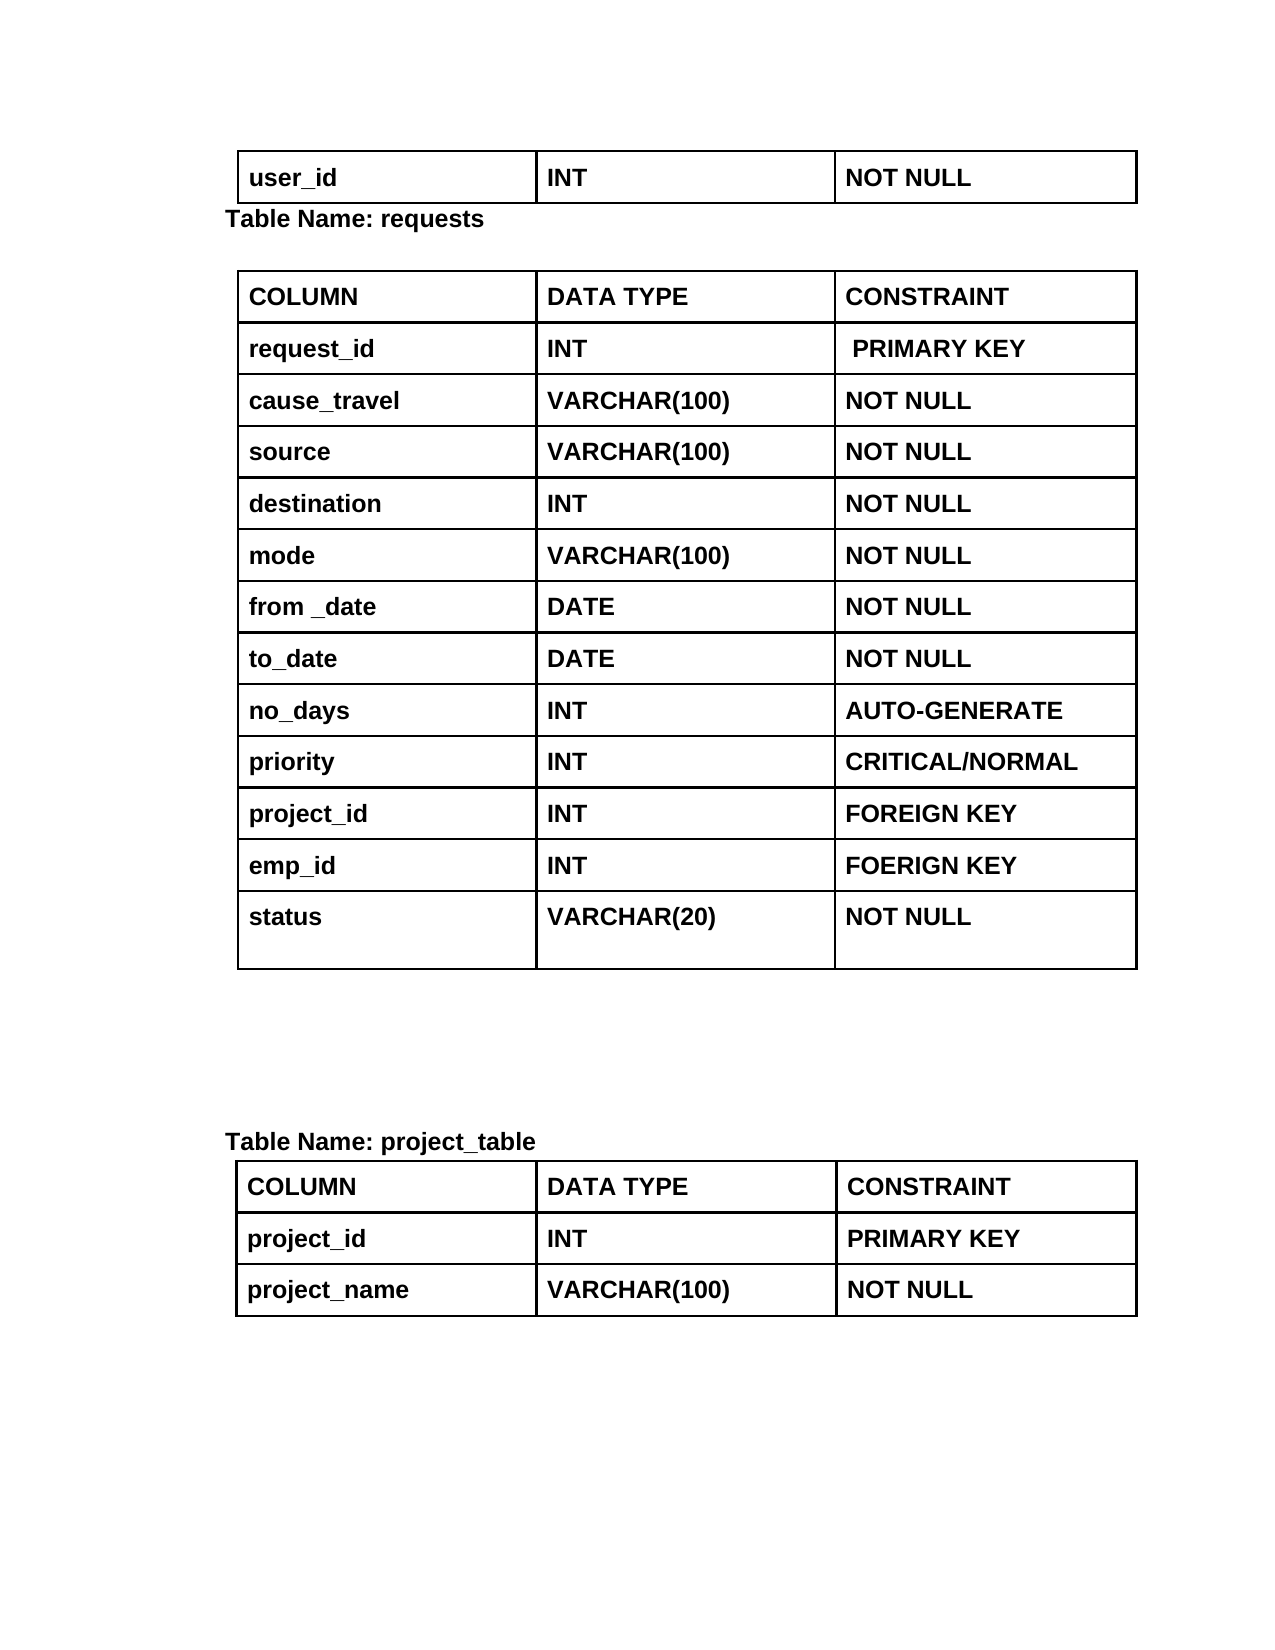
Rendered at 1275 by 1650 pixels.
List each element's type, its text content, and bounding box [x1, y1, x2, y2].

table_cell emp_id [239, 840, 535, 890]
table_cell AUTO-GENERATE [836, 685, 1135, 735]
table_cell source [239, 427, 535, 476]
table_header DATA TYPE [538, 272, 834, 321]
table_cell status [239, 892, 535, 968]
table_cell INT [538, 685, 834, 735]
table_cell VARCHAR(100) [538, 427, 834, 476]
table_cell NOT NULL [836, 582, 1135, 631]
table_cell PRIMARY KEY [836, 324, 1135, 373]
table_header DATA TYPE [538, 1162, 835, 1211]
table_cell cause_travel [239, 375, 535, 425]
table_cell INT [538, 789, 834, 838]
table_cell NOT NULL [836, 892, 1135, 968]
table_cell INT [538, 840, 834, 890]
table_cell request_id [239, 324, 535, 373]
table_cell project_name [238, 1265, 535, 1315]
table_cell NOT NULL [836, 375, 1135, 425]
table_cell INT [538, 479, 834, 528]
table_cell VARCHAR(20) [538, 892, 834, 968]
table_cell VARCHAR(100) [538, 530, 834, 580]
table_cell CRITICAL/NORMAL [836, 737, 1135, 786]
table_cell NOT NULL [836, 634, 1135, 683]
text Table Name: project_table [225, 1127, 1125, 1155]
table_header CONSTRAINT [838, 1162, 1135, 1211]
table_cell NOT NULL [836, 479, 1135, 528]
table_header COLUMN [238, 1162, 535, 1211]
table_cell INT [538, 737, 834, 786]
table_cell FOREIGN KEY [836, 789, 1135, 838]
table_cell project_id [238, 1214, 535, 1263]
table_cell NOT NULL [836, 427, 1135, 476]
table_cell project_id [239, 789, 535, 838]
table_cell PRIMARY KEY [838, 1214, 1135, 1263]
table_cell DATE [538, 634, 834, 683]
table_cell NOT NULL [836, 152, 1135, 202]
text Table Name: requests [225, 204, 1125, 232]
table_cell FOERIGN KEY [836, 840, 1135, 890]
table_cell no_days [239, 685, 535, 735]
table_cell NOT NULL [836, 530, 1135, 580]
table_header COLUMN [239, 272, 535, 321]
table_cell user_id [239, 152, 535, 202]
table_cell destination [239, 479, 535, 528]
table_cell mode [239, 530, 535, 580]
table_cell DATE [538, 582, 834, 631]
table_cell NOT NULL [838, 1265, 1135, 1315]
table_cell INT [538, 324, 834, 373]
table_header CONSTRAINT [836, 272, 1135, 321]
table_cell from _date [239, 582, 535, 631]
table_cell INT [538, 152, 834, 202]
table_cell to_date [239, 634, 535, 683]
table_cell INT [538, 1214, 835, 1263]
table_cell priority [239, 737, 535, 786]
table_cell VARCHAR(100) [538, 375, 834, 425]
table_cell VARCHAR(100) [538, 1265, 835, 1315]
